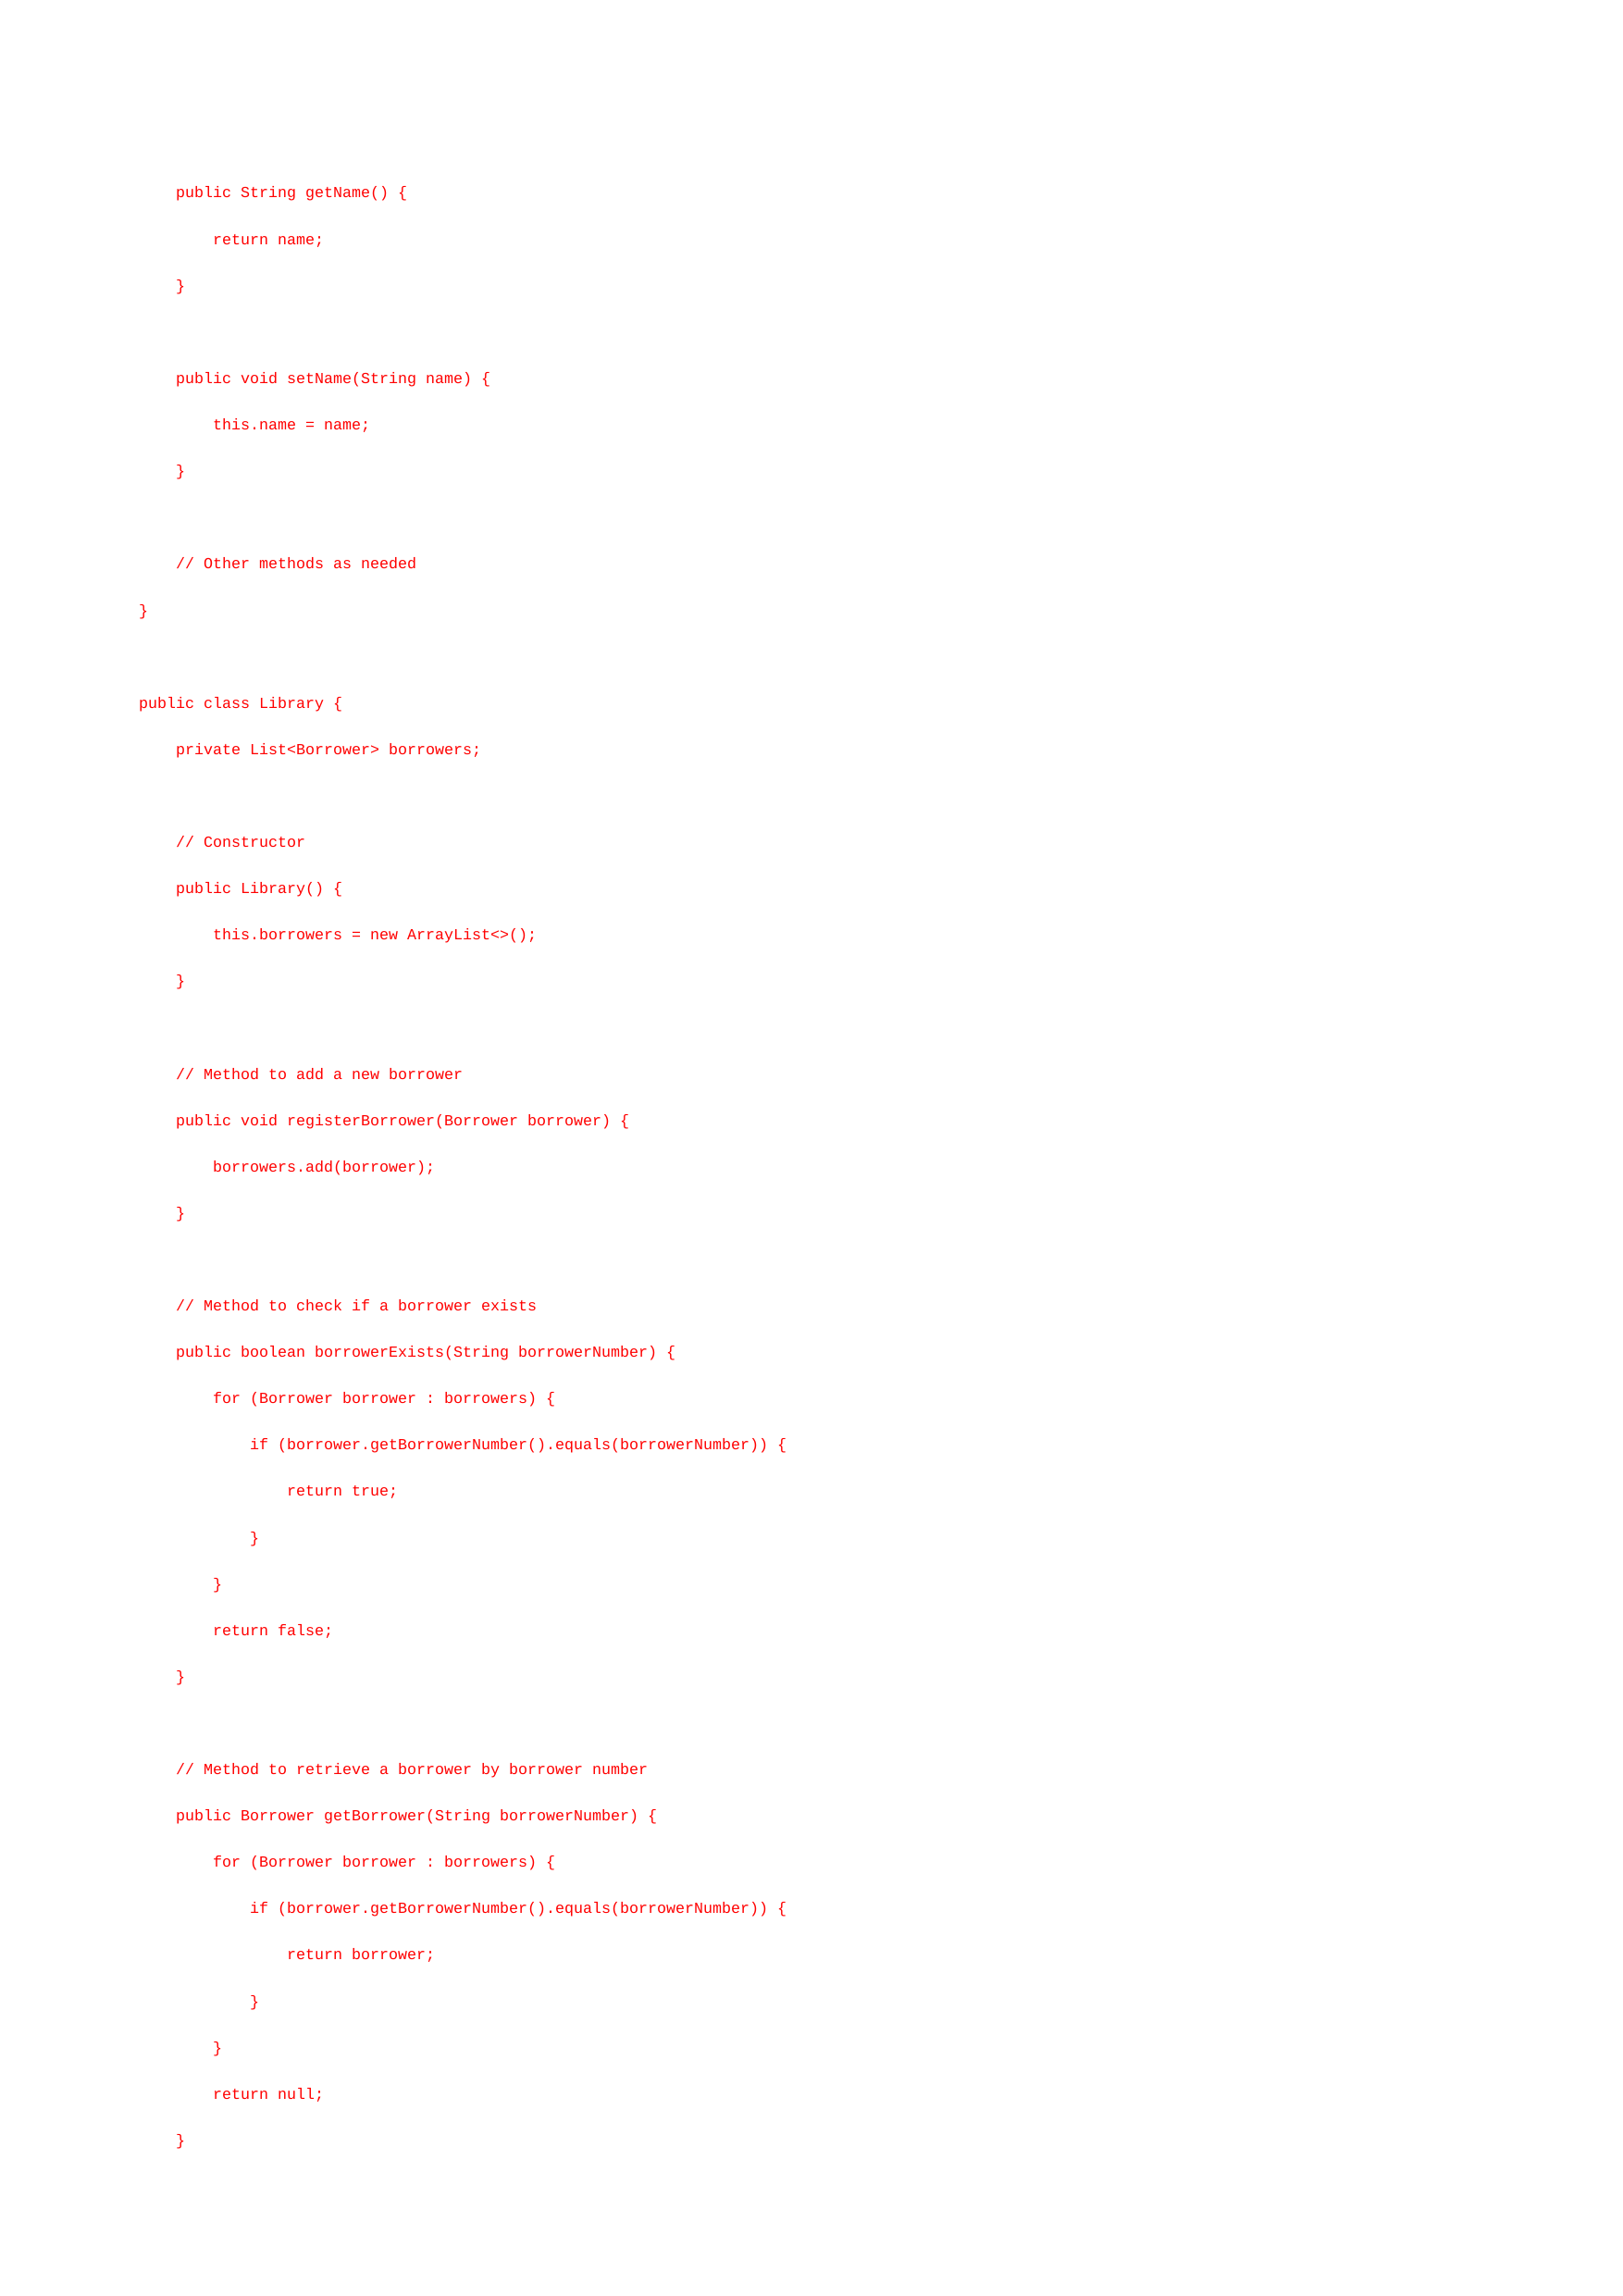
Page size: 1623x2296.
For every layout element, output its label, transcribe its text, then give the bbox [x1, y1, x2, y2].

text private List<Borrower> borrowers; [139, 741, 1484, 759]
text public String getName() { [139, 185, 1484, 203]
text } [139, 1669, 1484, 1686]
text this.name = name; [139, 417, 1484, 434]
text borrowers.add(borrower); [139, 1159, 1484, 1176]
text return borrower; [139, 1947, 1484, 1965]
text // Method to add a new borrower [139, 1066, 1484, 1084]
text // Constructor [139, 835, 1484, 851]
text } [139, 602, 1484, 620]
text return true; [139, 1483, 1484, 1501]
text public boolean borrowerExists(String borrowerNumber) { [139, 1345, 1484, 1362]
text } [139, 464, 1484, 480]
text } [139, 1205, 1484, 1222]
text } [139, 2132, 1484, 2150]
text public class Library { [139, 695, 1484, 713]
text } [139, 974, 1484, 991]
text } [139, 2040, 1484, 2057]
text public void registerBorrower(Borrower borrower) { [139, 1112, 1484, 1130]
text return name; [139, 231, 1484, 249]
text } [139, 1993, 1484, 2011]
text if (borrower.getBorrowerNumber().equals(borrowerNumber)) { [139, 1901, 1484, 1918]
text if (borrower.getBorrowerNumber().equals(borrowerNumber)) { [139, 1437, 1484, 1455]
text public Library() { [139, 881, 1484, 899]
text } [139, 1576, 1484, 1594]
text // Method to check if a borrower exists [139, 1298, 1484, 1315]
text } [139, 278, 1484, 295]
text for (Borrower borrower : borrowers) { [139, 1391, 1484, 1409]
text this.borrowers = new ArrayList<>(); [139, 927, 1484, 945]
text // Other methods as needed [139, 556, 1484, 574]
text public void setName(String name) { [139, 371, 1484, 388]
text public Borrower getBorrower(String borrowerNumber) { [139, 1808, 1484, 1826]
text for (Borrower borrower : borrowers) { [139, 1855, 1484, 1872]
text return false; [139, 1622, 1484, 1640]
text } [139, 1530, 1484, 1547]
text // Method to retrieve a borrower by borrower number [139, 1762, 1484, 1779]
text return null; [139, 2086, 1484, 2104]
